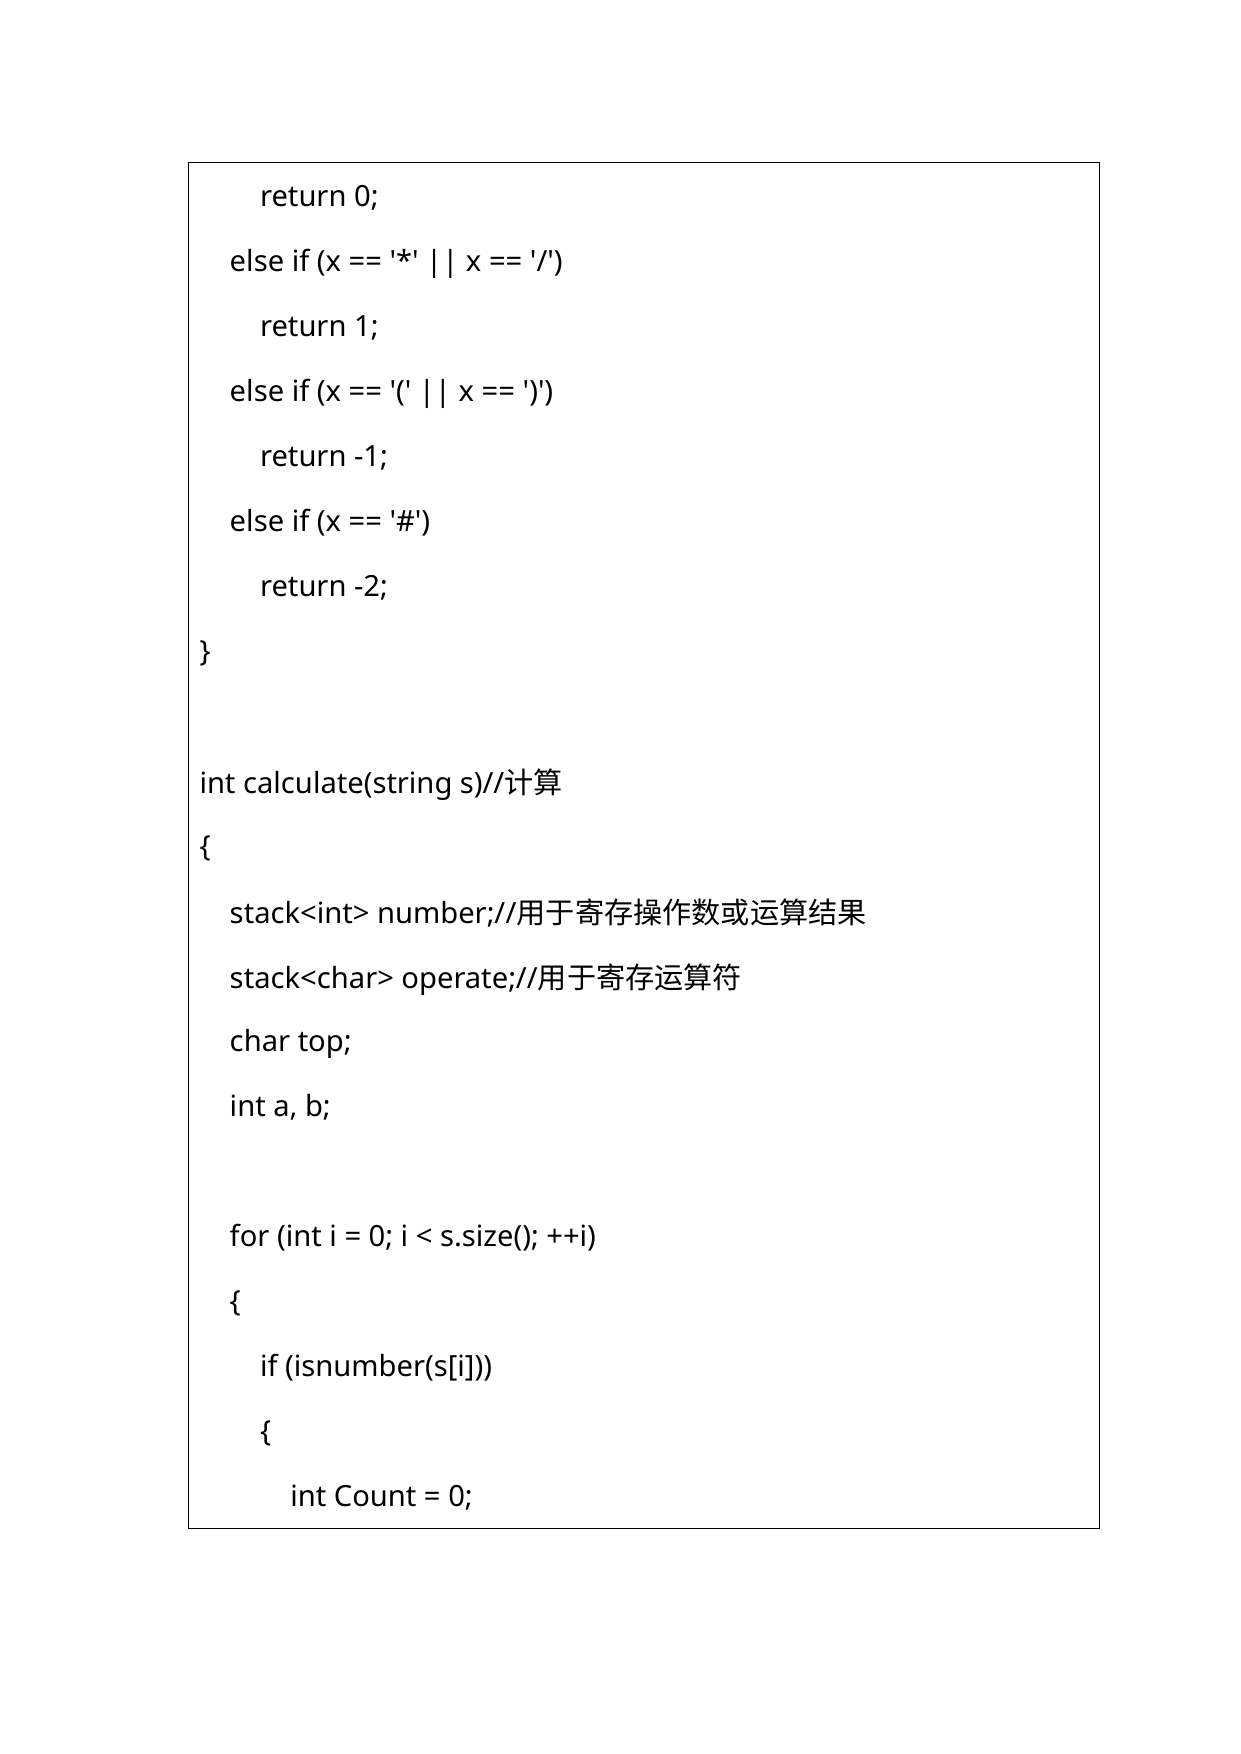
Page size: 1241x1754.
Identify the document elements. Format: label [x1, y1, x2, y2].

table_cell [189, 163, 1099, 1528]
